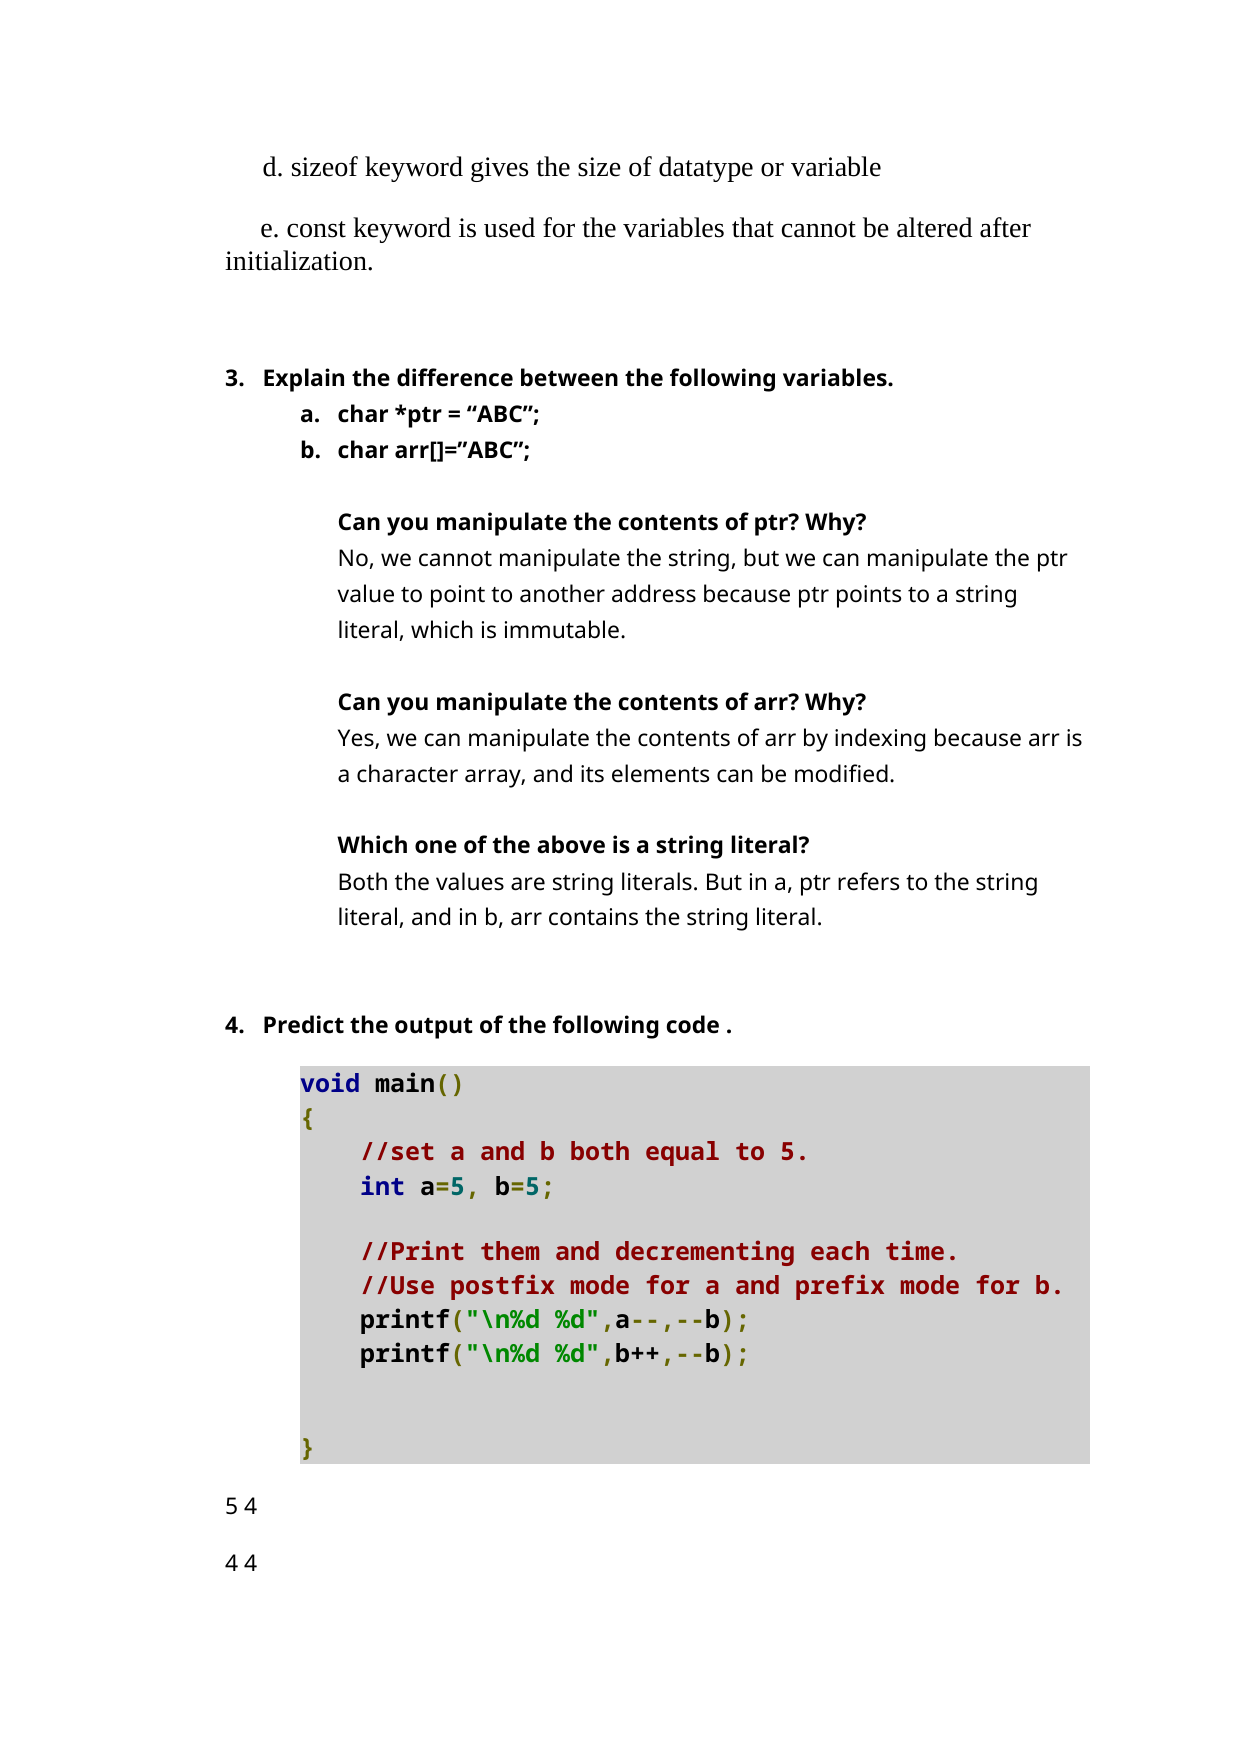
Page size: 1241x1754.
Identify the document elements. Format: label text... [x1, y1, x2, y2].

text e. const keyword is used for the variables that cannot be altered after initialization. [225, 212, 1090, 276]
list Yes, we can manipulate the contents of arr by indexing because arr is a character array, and its elements can be modified. [337, 722, 1090, 789]
text } [300, 1430, 1090, 1464]
text { [300, 1100, 1090, 1134]
text d. sizeof keyword gives the size of datatype or variable [262, 150, 1090, 182]
text int a=5, b=5; [300, 1168, 1090, 1202]
list Can you manipulate the contents of arr? Why? [337, 686, 1090, 717]
list char arr[]=”ABC”; [300, 434, 1090, 465]
text //set a and b both equal to 5. [300, 1134, 1090, 1168]
text printf("\n%d %d",b++,--b); [300, 1336, 1090, 1370]
text printf("\n%d %d",a--,--b); [300, 1302, 1090, 1336]
text //Print them and decrementing each time. [300, 1233, 1090, 1267]
list Predict the output of the following code . [225, 1009, 1090, 1040]
list Both the values are string literals. But in a, ptr refers to the string literal, and in b, arr contains the string literal. [337, 865, 1090, 933]
list Can you manipulate the contents of ptr? Why? [337, 506, 1090, 537]
list char *ptr = “ABC”; [300, 398, 1090, 429]
text void main() [300, 1066, 1090, 1100]
text 5 4 [225, 1490, 1090, 1521]
list No, we cannot manipulate the string, but we can manipulate the ptr value to point to another address because ptr points to a string literal, which is immutable. [337, 542, 1090, 645]
list Explain the difference between the following variables. [225, 362, 1090, 393]
text 4 4 [225, 1546, 1090, 1578]
list Which one of the above is a string literal? [337, 829, 1090, 861]
text //Use postfix mode for a and prefix mode for b. [300, 1267, 1090, 1302]
